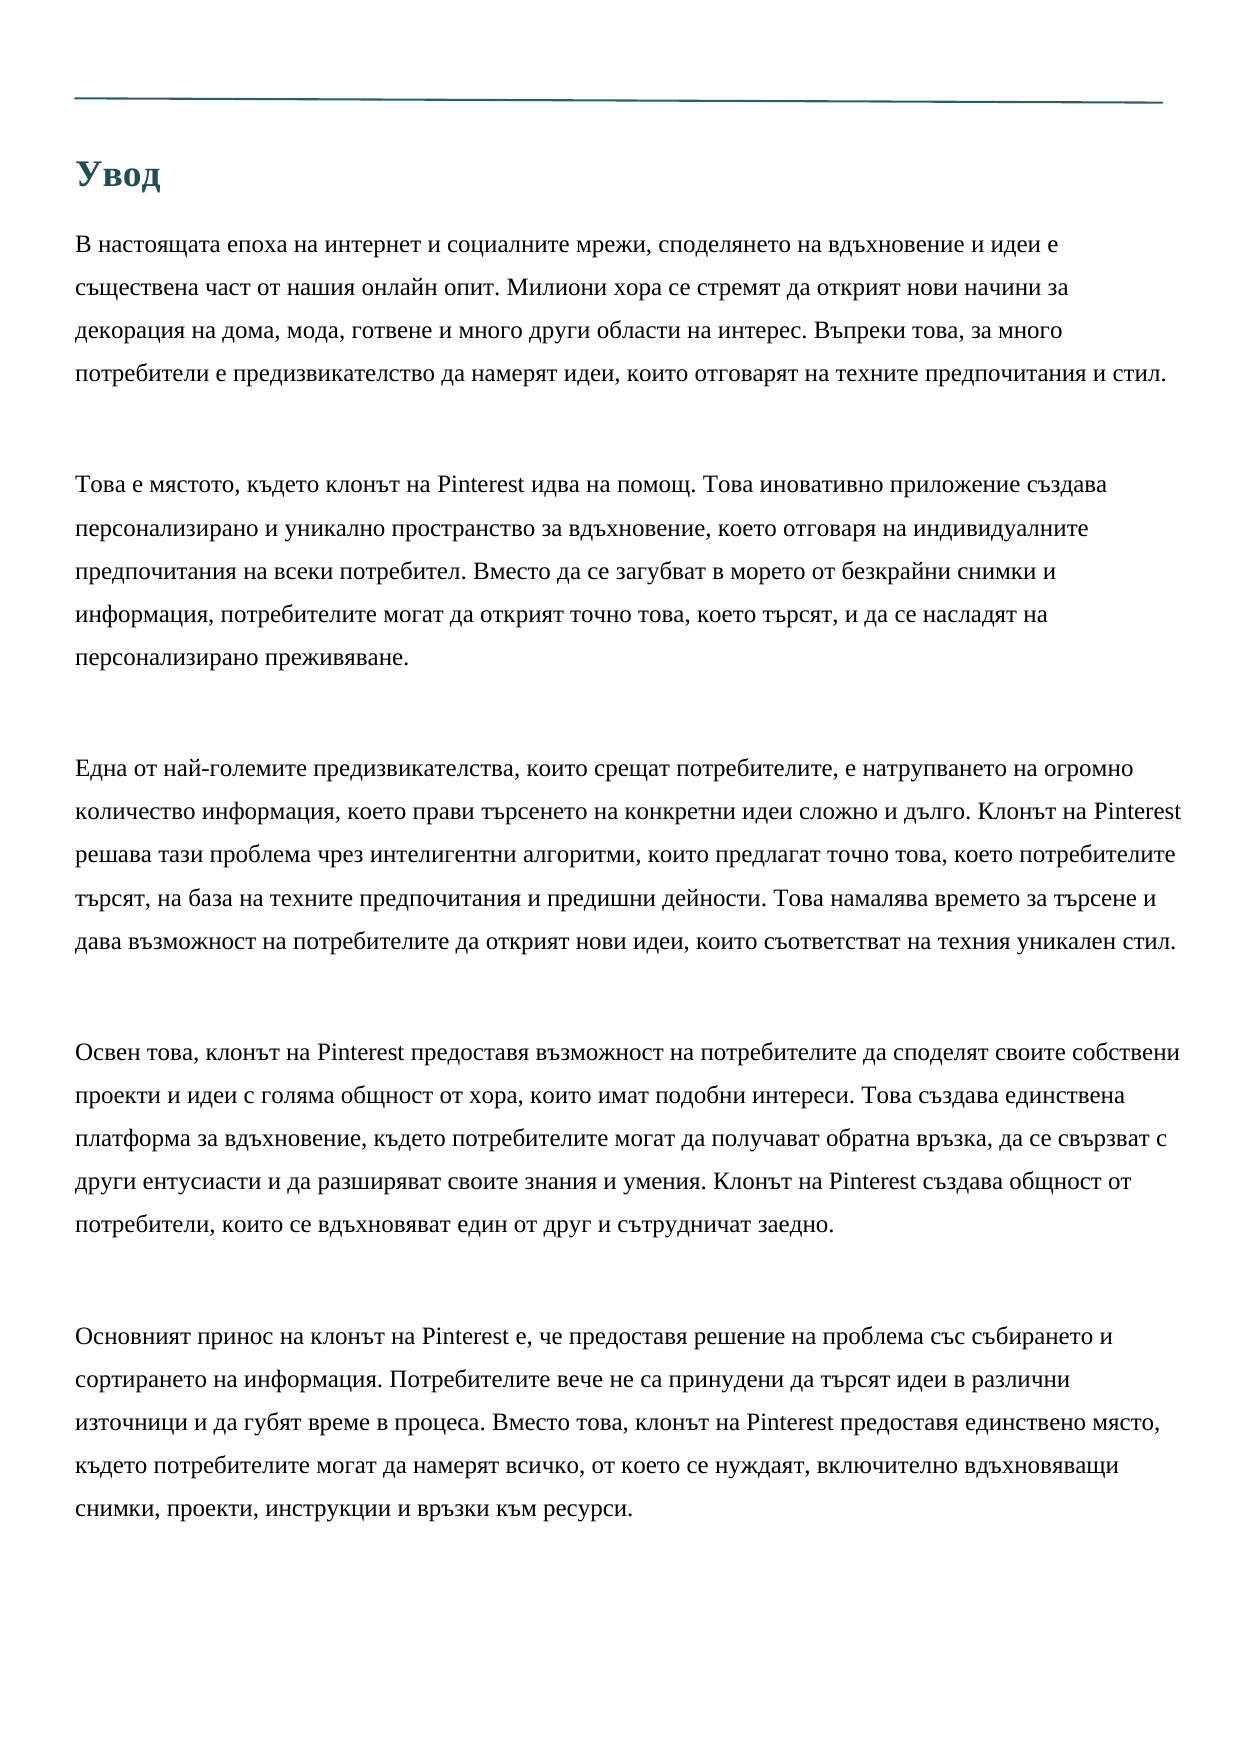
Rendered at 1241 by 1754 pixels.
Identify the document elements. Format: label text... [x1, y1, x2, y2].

text Основният принос на клонът на Pinterest е, че предоставя решение на проблема със събирането и сортирането на информация. Потребителите вече не са принудени да търсят идеи в различни източници и да губят време в процеса. Вместо това, клонът на Pinterest предоставя единствено място, където потребителите могат да намерят всичко, от което се нуждаят, включително вдъхновяващи снимки, проекти, инструкции и връзки към ресурси. [75, 1321, 1181, 1522]
subtitle Увод [75, 152, 1181, 195]
text Това е мястото, където клонът на Pinterest идва на помощ. Това иновативно приложение създава персонализирано и уникално пространство за вдъхновение, което отговаря на индивидуалните предпочитания на всеки потребител. Вместо да се загубват в морето от безкрайни снимки и информация, потребителите могат да открият точно това, което търсят, и да се насладят на персонализирано преживяване. [75, 469, 1181, 671]
text В настоящата епоха на интернет и социалните мрежи, споделянето на вдъхновение и идеи е съществена част от нашия онлайн опит. Милиони хора се стремят да открият нови начини за декорация на дома, мода, готвене и много други области на интерес. Въпреки това, за много потребители е предизвикателство да намерят идеи, които отговарят на техните предпочитания и стил. [75, 229, 1181, 387]
text Една от най-големите предизвикателства, които срещат потребителите, е натрупването на огромно количество информация, което прави търсенето на конкретни идеи сложно и дълго. Клонът на Pinterest решава тази проблема чрез интелигентни алгоритми, които предлагат точно това, което потребителите търсят, на база на техните предпочитания и предишни дейности. Това намалява времето за търсене и дава възможност на потребителите да открият нови идеи, които съответстват на техния уникален стил. [75, 753, 1181, 954]
text Освен това, клонът на Pinterest предоставя възможност на потребителите да споделят своите собствени проекти и идеи с голяма общност от хора, които имат подобни интереси. Това създава единствена платформа за вдъхновение, където потребителите могат да получават обратна връзка, да се свързват с други ентусиасти и да разширяват своите знания и умения. Клонът на Pinterest създава общност от потребители, които се вдъхновяват един от друг и сътрудничат заедно. [75, 1037, 1181, 1238]
